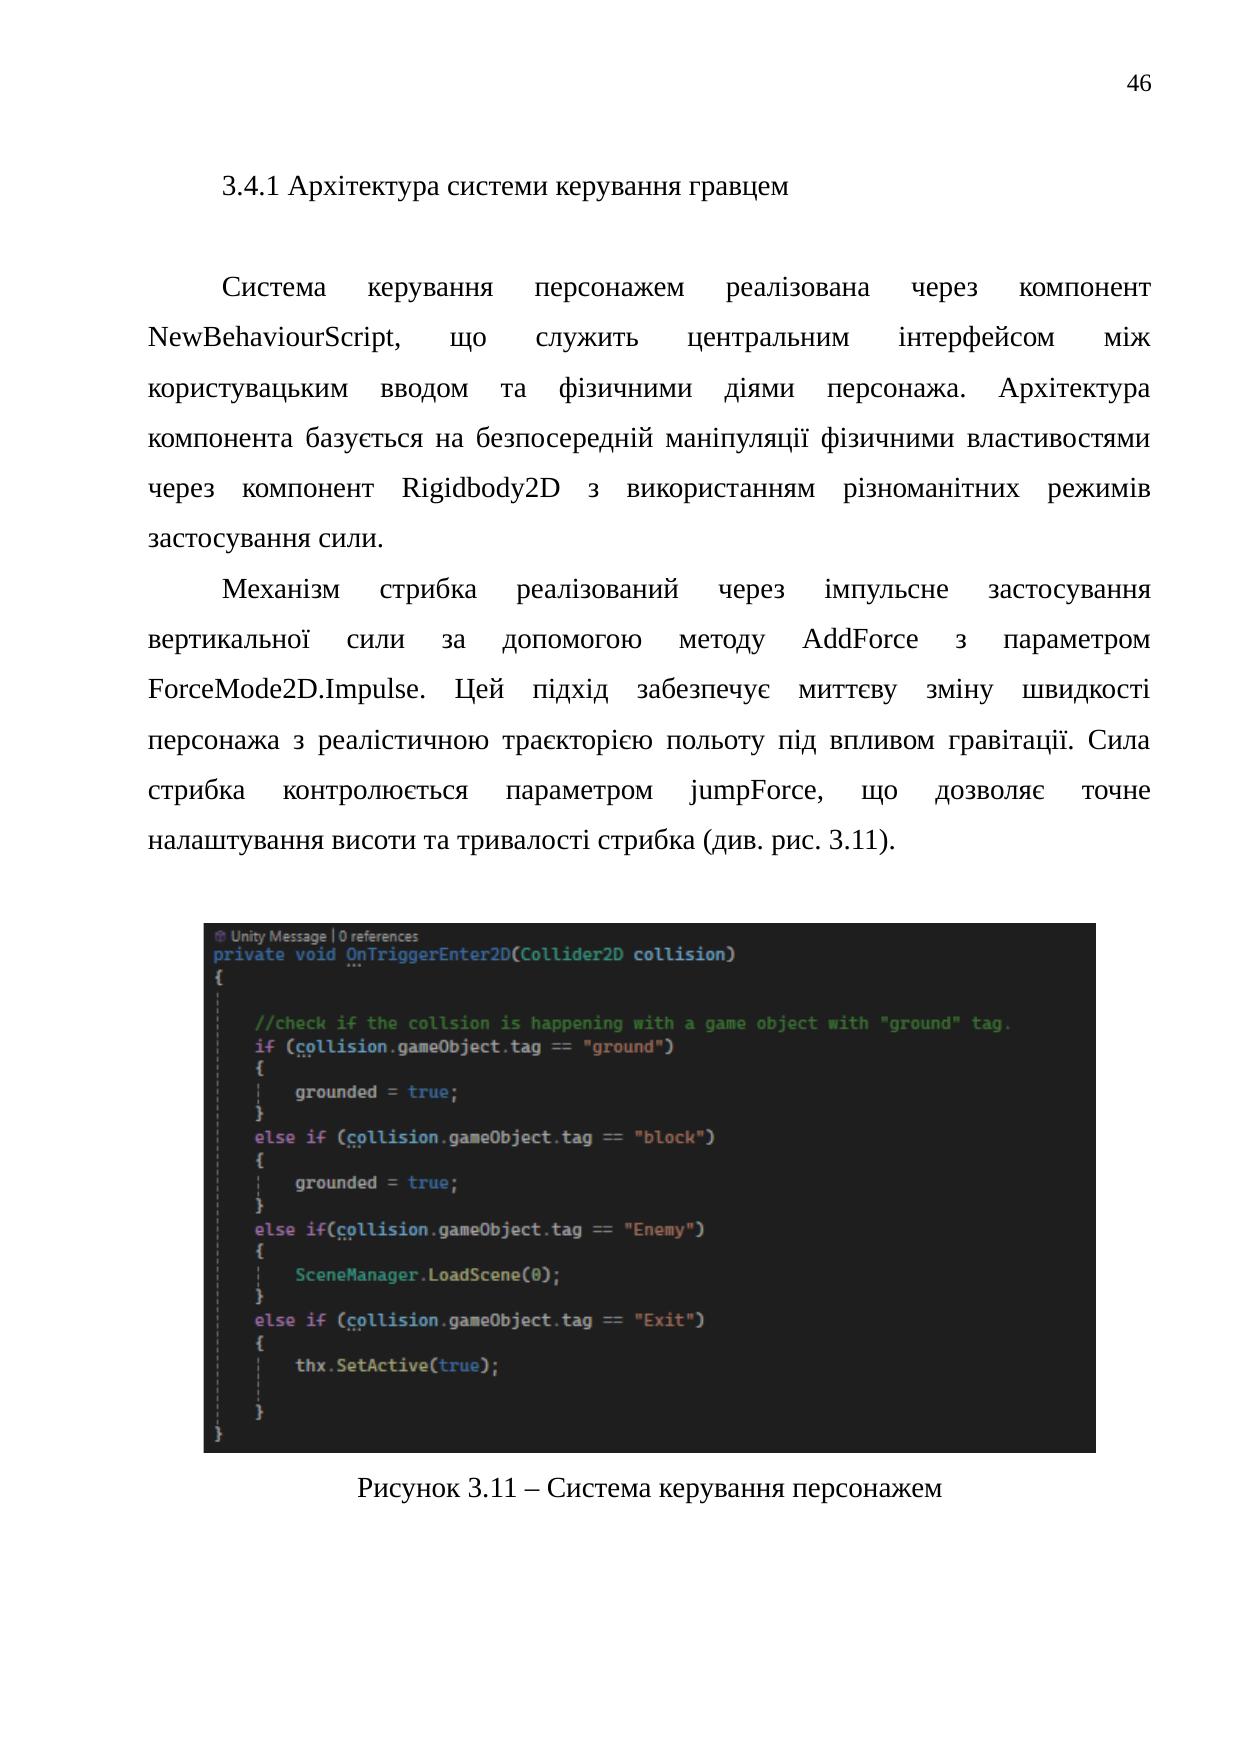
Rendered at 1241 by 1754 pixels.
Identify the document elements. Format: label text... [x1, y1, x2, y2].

text Рисунок 3.11 – Система керування персонажем [148, 1470, 1152, 1503]
text Система керування персонажем реалізована через компонент NewBehaviourScript, що служить центральним інтерфейсом між користувацьким вводом та фізичними діями персонажа. Архітектура компонента базується на безпосередній маніпуляції фізичними властивостями через компонент Rigidbody2D з використанням різноманітних режимів застосування сили. [148, 269, 1152, 554]
text Механізм стрибка реалізований через імпульсне застосування вертикальної сили за допомогою методу AddForce з параметром ForceMode2D.Impulse. Цей підхід забезпечує миттєву зміну швидкості персонажа з реалістичною траєкторією польоту під впливом гравітації. Сила стрибка контролюється параметром jumpForce, що дозволяє точне налаштування висоти та тривалості стрибка (див. рис. 3.11). [148, 571, 1152, 856]
picture [203, 923, 1096, 1453]
text 3.4.1 Архітектура системи керування гравцем [148, 168, 1152, 202]
